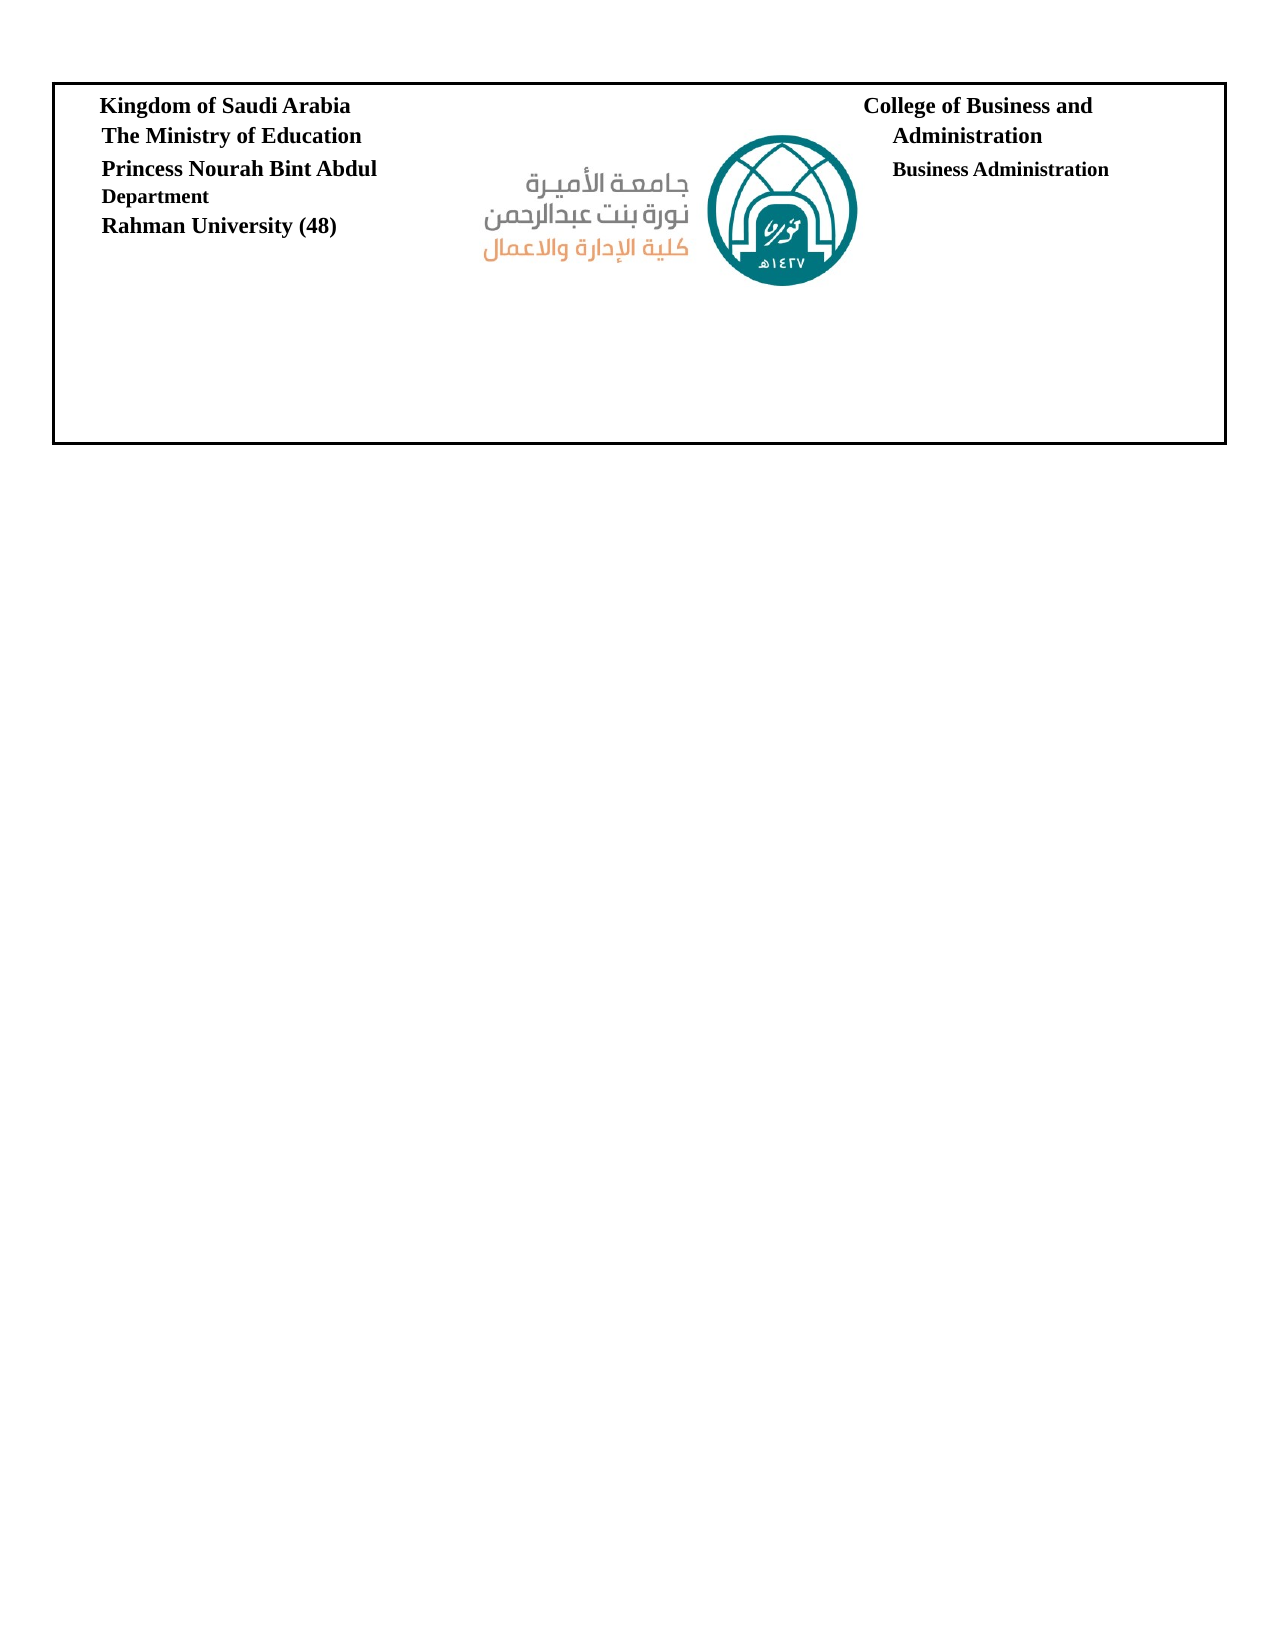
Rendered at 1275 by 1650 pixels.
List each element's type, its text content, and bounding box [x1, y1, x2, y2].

picture [443, 129, 874, 299]
table_header Kingdom of Saudi Arabia College of Business and The Ministry of Education Administration Princess Nourah Bint Abdul Business Administration Department Rahman University (48) [55, 85, 1224, 442]
